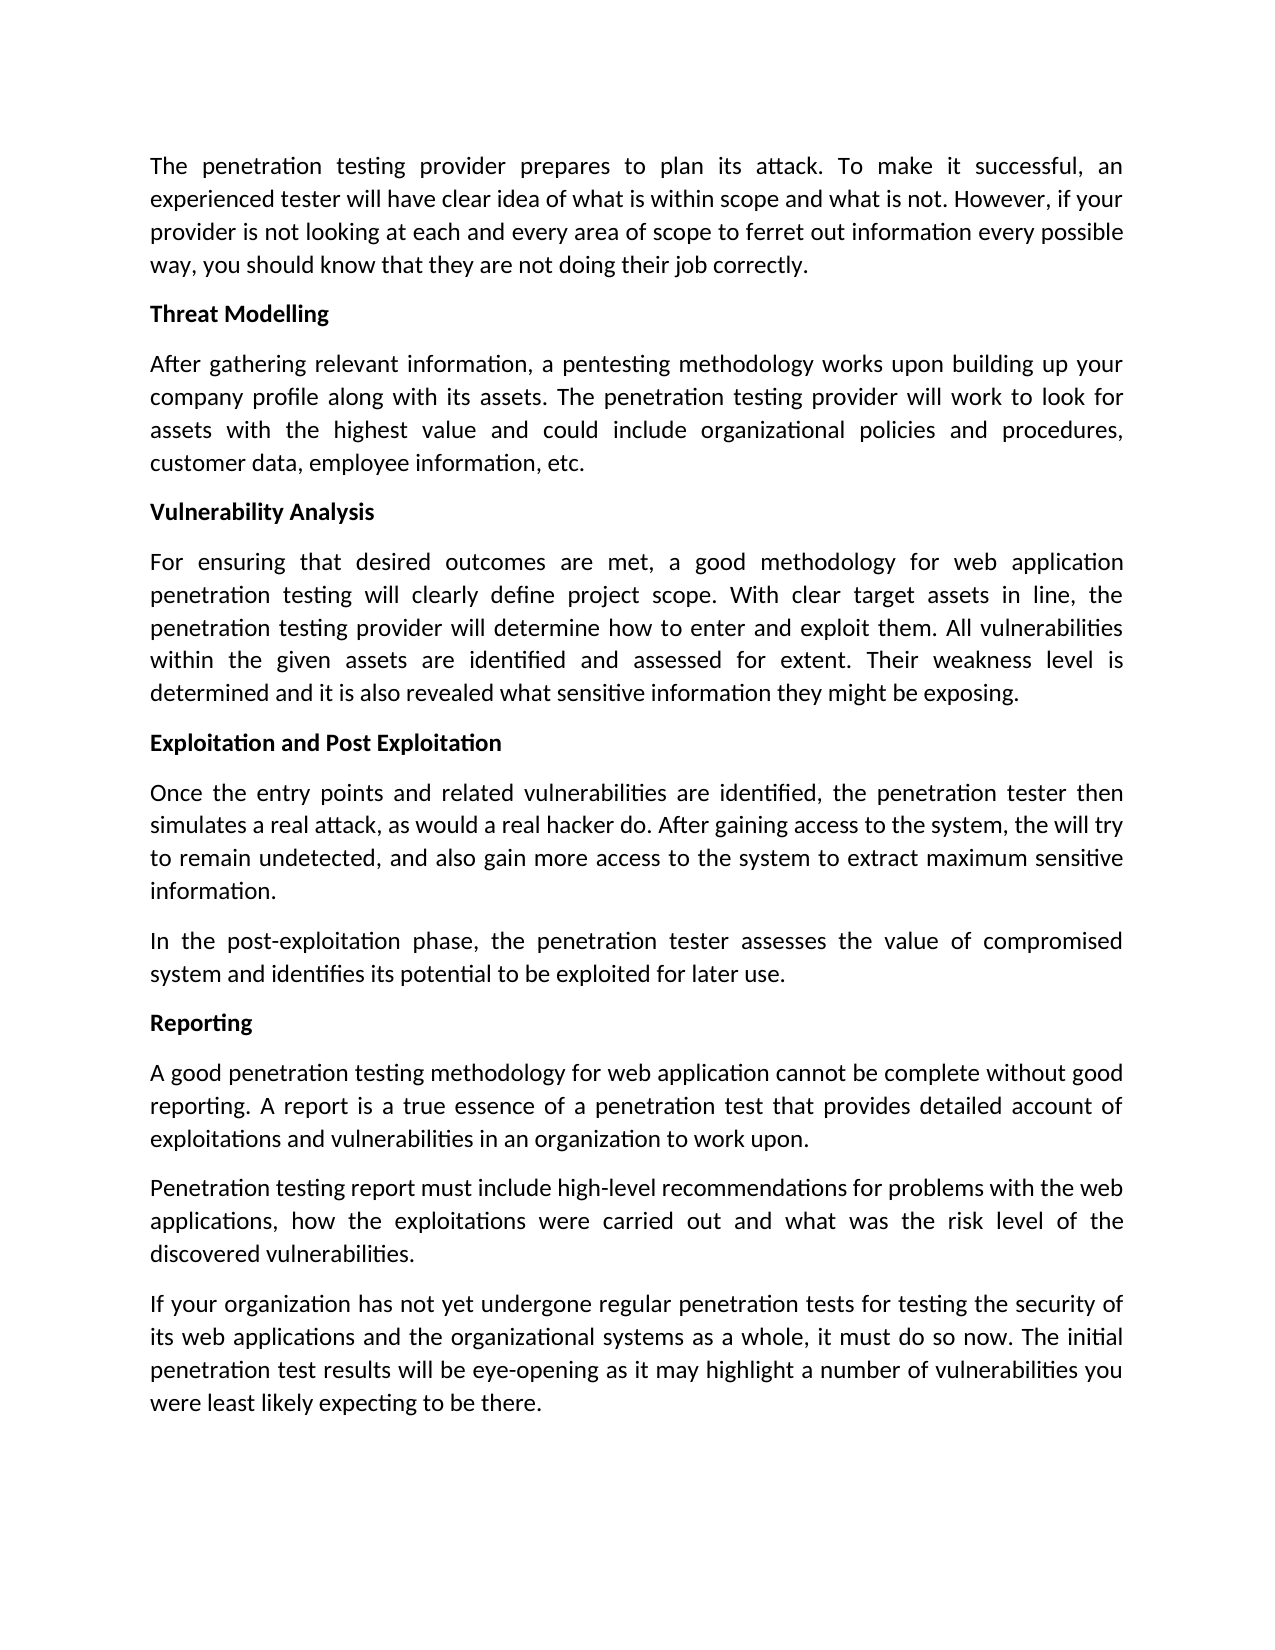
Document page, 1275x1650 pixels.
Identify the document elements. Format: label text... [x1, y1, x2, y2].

text Exploitation and Post Exploitation [150, 727, 1125, 758]
text Threat Modelling [150, 298, 1125, 329]
text For ensuring that desired outcomes are met, a good methodology for web application penetration testing will clearly define project scope. With clear target assets in line, the penetration testing provider will determine how to enter and exploit them. All vulnerabilities within the given assets are identified and assessed for extent. Their weakness level is determined and it is also revealed what sensitive information they might be exposing. [150, 546, 1125, 708]
text In the post-exploitation phase, the penetration tester assesses the value of compromised system and identifies its potential to be exploited for later use. [150, 925, 1125, 988]
text After gathering relevant information, a pentesting methodology works upon building up your company profile along with its assets. The penetration testing provider will work to look for assets with the highest value and could include organizational policies and procedures, customer data, employee information, etc. [150, 348, 1125, 477]
text Once the entry points and related vulnerabilities are identified, the penetration tester then simulates a real attack, as would a real hacker do. After gaining access to the system, the will try to remain undetected, and also gain more access to the system to extract maximum sensitive information. [150, 777, 1125, 906]
text If your organization has not yet undergone regular penetration tests for testing the security of its web applications and the organizational systems as a whole, it must do so now. The initial penetration test results will be eye-opening as it may highlight a number of vulnerabilities you were least likely expecting to be there. [150, 1288, 1125, 1417]
text Vulnerability Analysis [150, 496, 1125, 527]
text Reporting [150, 1007, 1125, 1038]
text Penetration testing report must include high-level recommendations for problems with the web applications, how the exploitations were carried out and what was the risk level of the discovered vulnerabilities. [150, 1172, 1125, 1269]
text The penetration testing provider prepares to plan its attack. To make it successful, an experienced tester will have clear idea of what is within scope and what is not. However, if your provider is not looking at each and every area of scope to ferret out information every possible way, you should know that they are not doing their job correctly. [150, 150, 1125, 279]
text A good penetration testing methodology for web application cannot be complete without good reporting. A report is a true essence of a penetration test that provides detailed account of exploitations and vulnerabilities in an organization to work upon. [150, 1057, 1125, 1153]
